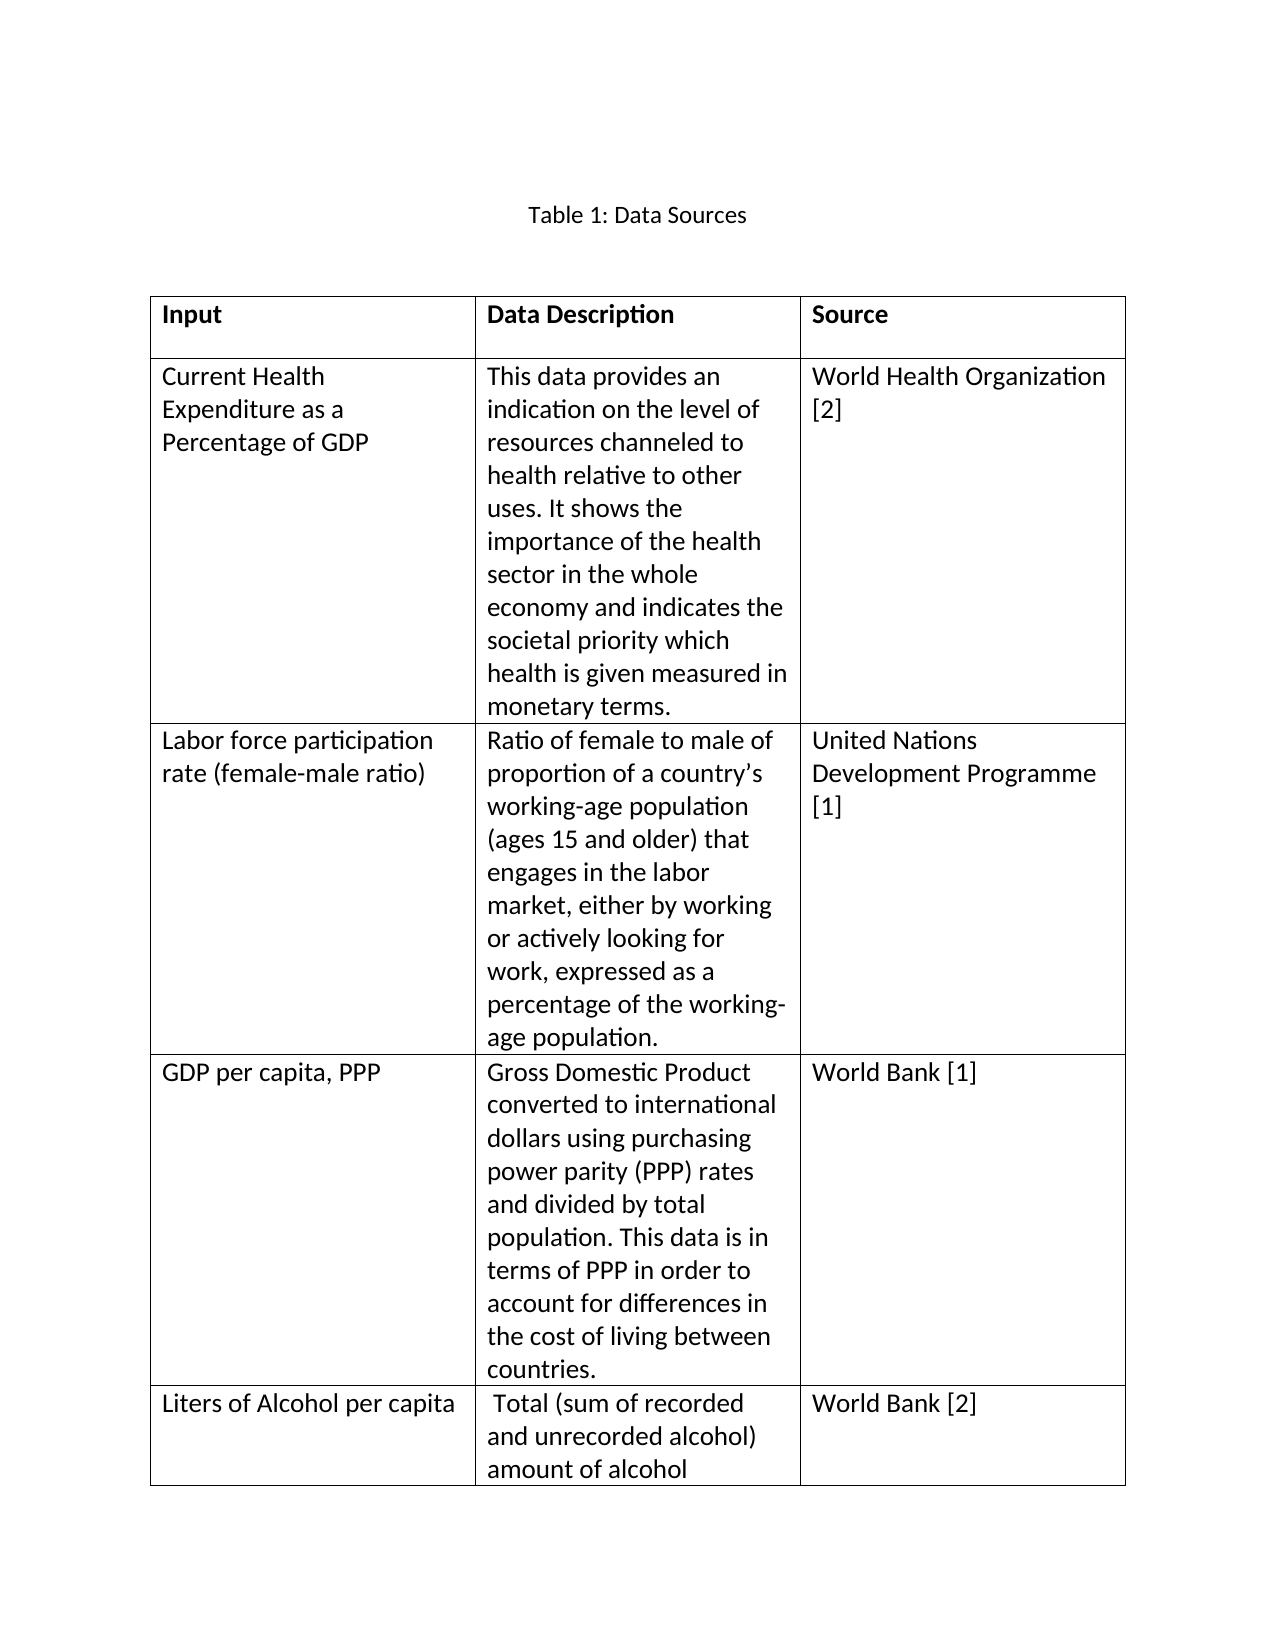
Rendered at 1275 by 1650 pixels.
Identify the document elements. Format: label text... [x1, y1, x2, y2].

table_header Data Description [476, 297, 800, 358]
table_header Input [151, 297, 475, 358]
table_cell Current Health Expenditure as a Percentage of GDP [151, 359, 475, 722]
table_cell World Bank [1] [801, 1055, 1125, 1385]
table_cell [476, 1386, 800, 1485]
table_cell United Nations Development Programme [1] [801, 724, 1125, 1054]
table_header Source [801, 297, 1125, 358]
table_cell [151, 1386, 475, 1485]
table_cell Ratio of female to male of proportion of a country’s working-age population (ages 15 and older) that engages in the labor market, either by working or actively looking for work, expressed as a percentage of the working-age population. [476, 724, 800, 1054]
table_cell Labor force participation rate (female-male ratio) [151, 724, 475, 1054]
table_cell World Health Organization [2] [801, 359, 1125, 722]
table_cell World Bank [2] [801, 1386, 1125, 1485]
text Table 1: Data Sources [150, 199, 1125, 230]
table_cell This data provides an indication on the level of resources channeled to health relative to other uses. It shows the importance of the health sector in the whole economy and indicates the societal priority which health is given measured in monetary terms. [476, 359, 800, 722]
table_cell GDP per capita, PPP [151, 1055, 475, 1385]
table_cell Gross Domestic Product converted to international dollars using purchasing power parity (PPP) rates and divided by total population. This data is in terms of PPP in order to account for differences in the cost of living between countries. [476, 1055, 800, 1385]
